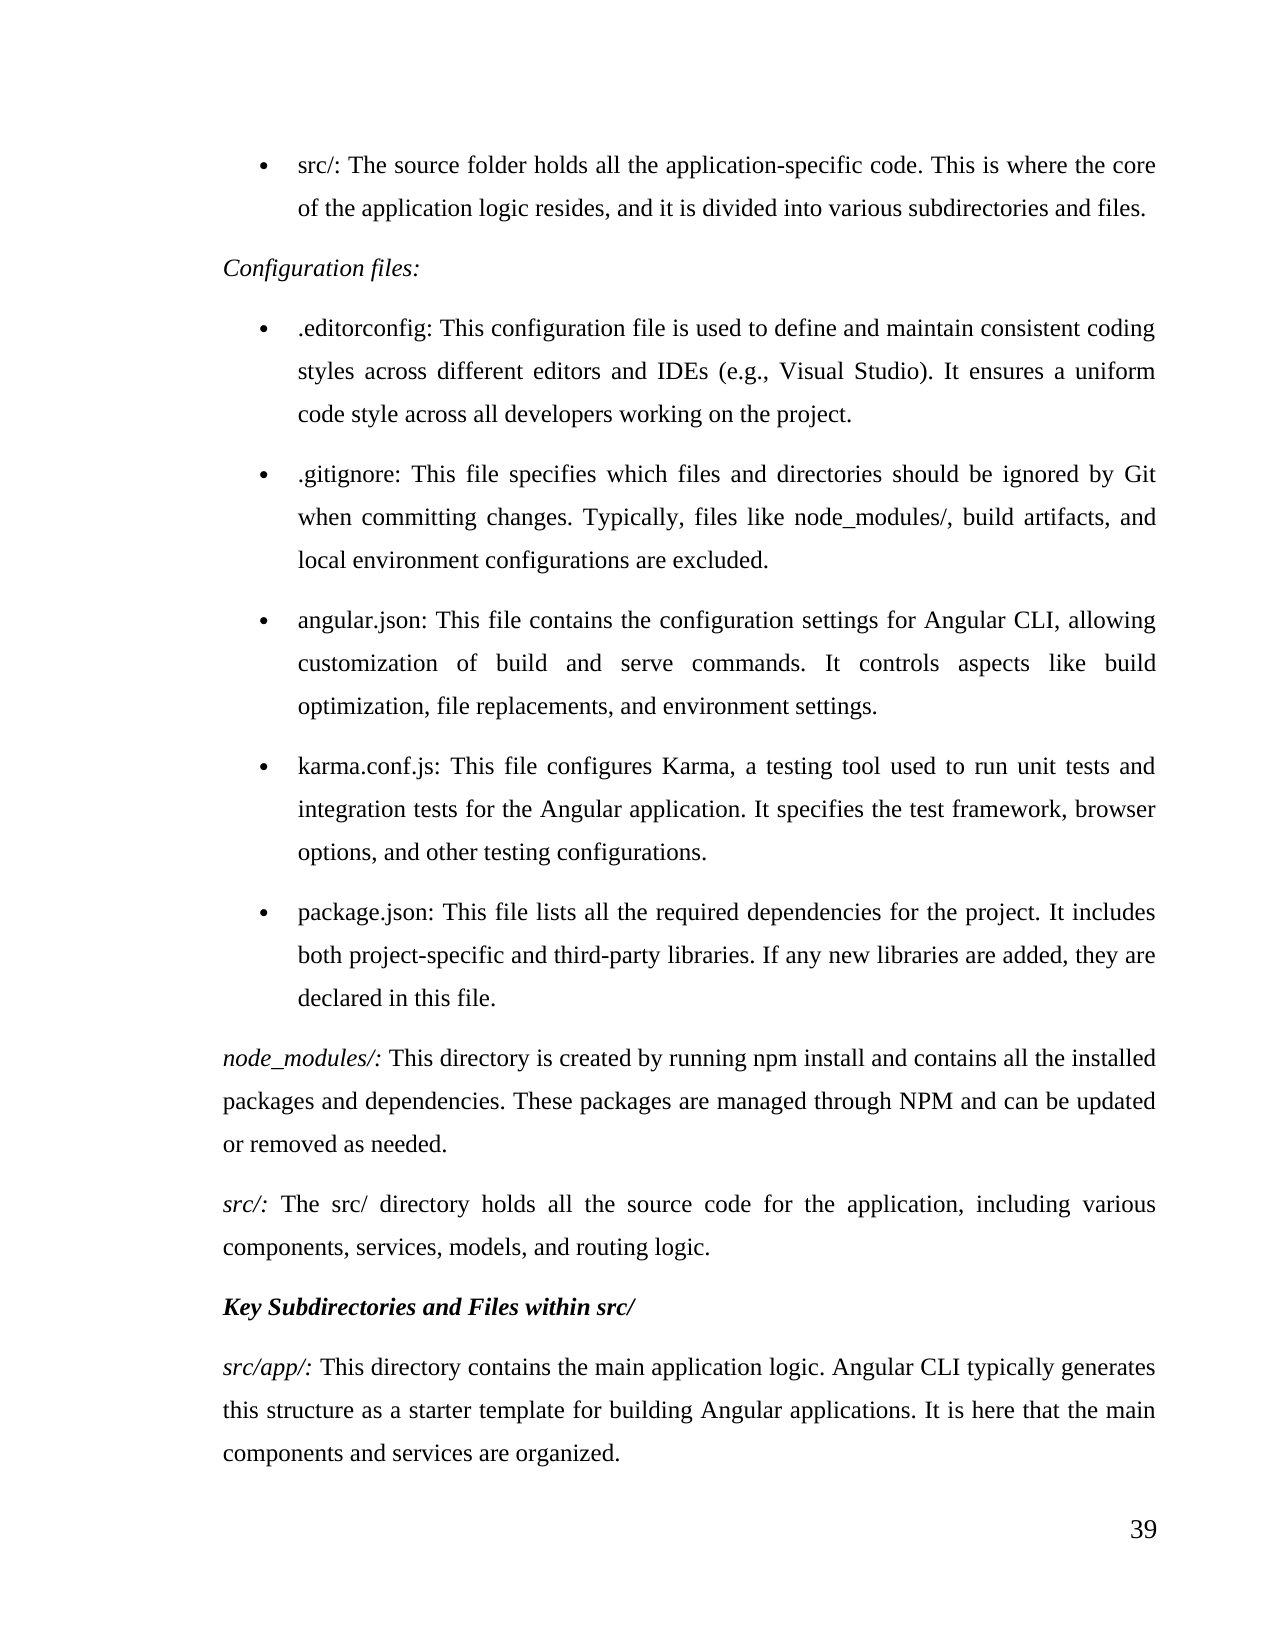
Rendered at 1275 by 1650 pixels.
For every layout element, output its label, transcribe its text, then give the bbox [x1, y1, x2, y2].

list .gitignore: This file specifies which files and directories should be ignored by Git when committing changes. Typically, files like node_modules/, build artifacts, and local environment configurations are excluded. [260, 459, 1157, 574]
text src/: The src/ directory holds all the source code for the application, including various components, services, models, and routing logic. [223, 1189, 1157, 1261]
text Key Subdirectories and Files within src/ [223, 1292, 1157, 1321]
list src/: The source folder holds all the application-specific code. This is where the core of the application logic resides, and it is divided into various subdirectories and files. [260, 150, 1157, 222]
list karma.conf.js: This file configures Karma, a testing tool used to run unit tests and integration tests for the Angular application. It specifies the test framework, browser options, and other testing configurations. [260, 751, 1157, 866]
text src/app/: This directory contains the main application logic. Angular CLI typically generates this structure as a starter template for building Angular applications. It is here that the main components and services are organized. [223, 1352, 1157, 1467]
list package.json: This file lists all the required dependencies for the project. It includes both project-specific and third-party libraries. If any new libraries are added, they are declared in this file. [260, 897, 1157, 1012]
text node_modules/: This directory is created by running npm install and contains all the installed packages and dependencies. These packages are managed through NPM and can be updated or removed as needed. [223, 1043, 1157, 1158]
text Configuration files: [223, 253, 1157, 282]
list .editorconfig: This configuration file is used to define and maintain consistent coding styles across different editors and IDEs (e.g., Visual Studio). It ensures a uniform code style across all developers working on the project. [260, 313, 1157, 428]
list angular.json: This file contains the configuration settings for Angular CLI, allowing customization of build and serve commands. It controls aspects like build optimization, file replacements, and environment settings. [260, 605, 1157, 720]
